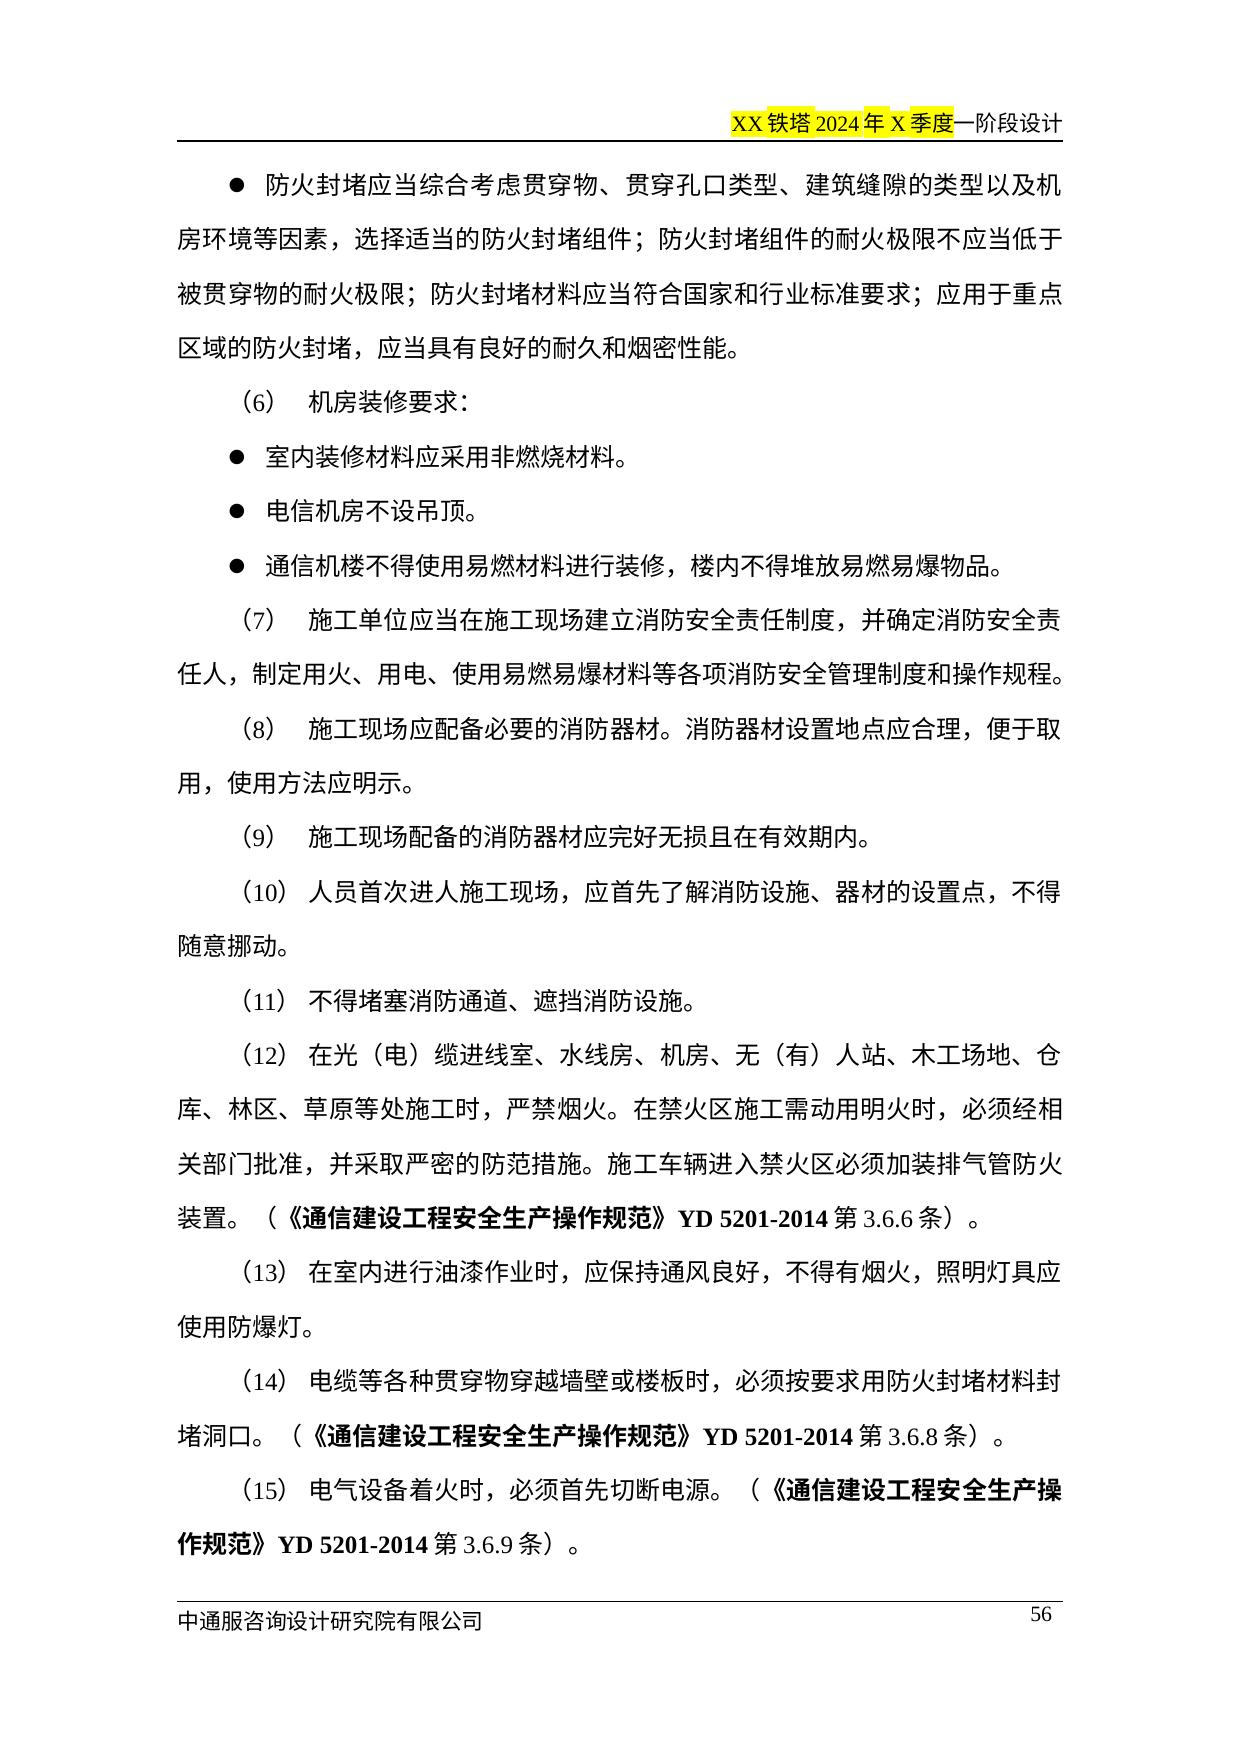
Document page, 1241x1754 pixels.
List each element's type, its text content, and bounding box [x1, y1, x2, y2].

list 通信机楼不得使用易燃材料进行装修，楼内不得堆放易燃易爆物品。 [177, 546, 1063, 582]
list 机房装修要求： [177, 383, 1063, 419]
list 人员首次进人施工现场，应首先了解消防设施、器材的设置点，不得随意挪动。 [177, 872, 1063, 963]
list 电缆等各种贯穿物穿越墙壁或楼板时，必须按要求用防火封堵材料封堵洞口。（《通信建设工程安全生产操作规范》YD 5201-2014第3.6.8条）。 [177, 1362, 1063, 1452]
list 在光（电）缆进线室、水线房、机房、无（有）人站、木工场地、仓库、林区、草原等处施工时，严禁烟火。在禁火区施工需动用明火时，必须经相关部门批准，并采取严密的防范措施。施工车辆进入禁火区必须加装排气管防火装置。（《通信建设工程安全生产操作规范》YD 5201-2014第3.6.6条）。 [177, 1035, 1063, 1235]
list 不得堵塞消防通道、遮挡消防设施。 [177, 981, 1063, 1017]
list 室内装修材料应采用非燃烧材料。 [177, 437, 1063, 473]
list 施工现场应配备必要的消防器材。消防器材设置地点应合理，便于取用，使用方法应明示。 [177, 709, 1063, 800]
list 施工单位应当在施工现场建立消防安全责任制度，并确定消防安全责任人，制定用火、用电、使用易燃易爆材料等各项消防安全管理制度和操作规程。 [177, 600, 1063, 691]
list 防火封堵应当综合考虑贯穿物、贯穿孔口类型、建筑缝隙的类型以及机房环境等因素，选择适当的防火封堵组件；防火封堵组件的耐火极限不应当低于被贯穿物的耐火极限；防火封堵材料应当符合国家和行业标准要求；应用于重点区域的防火封堵，应当具有良好的耐久和烟密性能。 [177, 165, 1063, 365]
list 电气设备着火时，必须首先切断电源。（《通信建设工程安全生产操作规范》YD 5201-2014第3.6.9条）。 [177, 1470, 1063, 1561]
list 电信机房不设吊顶。 [177, 492, 1063, 528]
list 施工现场配备的消防器材应完好无损且在有效期内。 [177, 818, 1063, 854]
list 在室内进行油漆作业时，应保持通风良好，不得有烟火，照明灯具应使用防爆灯。 [177, 1253, 1063, 1343]
